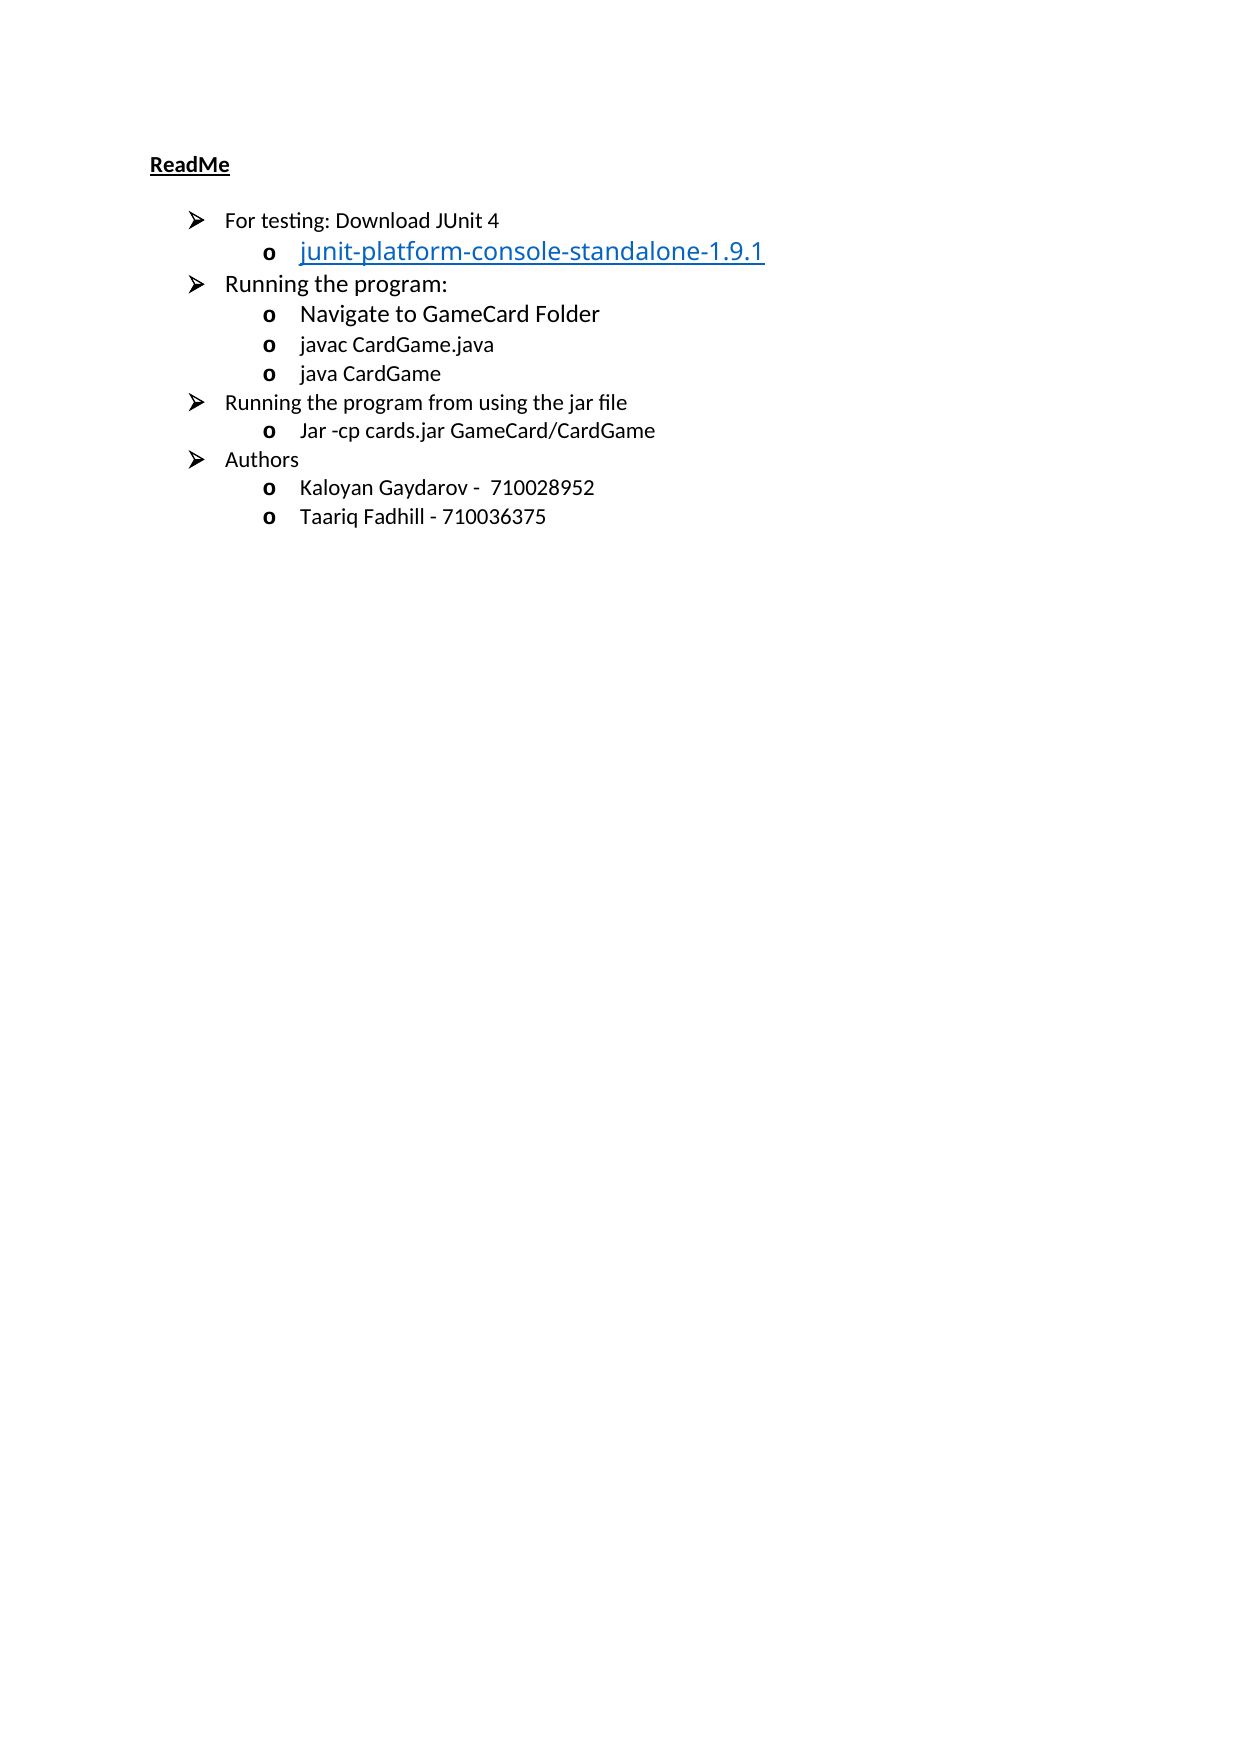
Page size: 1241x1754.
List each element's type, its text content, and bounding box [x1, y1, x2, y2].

list For testing: Download JUnit 4 [187, 206, 1090, 234]
list Taariq Fadhill - 710036375 [262, 502, 1090, 532]
list Navigate to GameCard Folder [262, 299, 1090, 330]
list javac CardGame.java [262, 330, 1090, 359]
list java CardGame [262, 359, 1090, 388]
list junit-platform-console-standalone-1.9.1 [262, 234, 1090, 268]
list Running the program from using the jar file [187, 388, 1090, 416]
list Authors [187, 445, 1090, 473]
text ReadMe [150, 150, 1090, 178]
list Kaloyan Gaydarov - 710028952 [262, 473, 1090, 502]
list Running the program: [187, 268, 1090, 299]
list Jar -cp cards.jar GameCard/CardGame [262, 416, 1090, 445]
